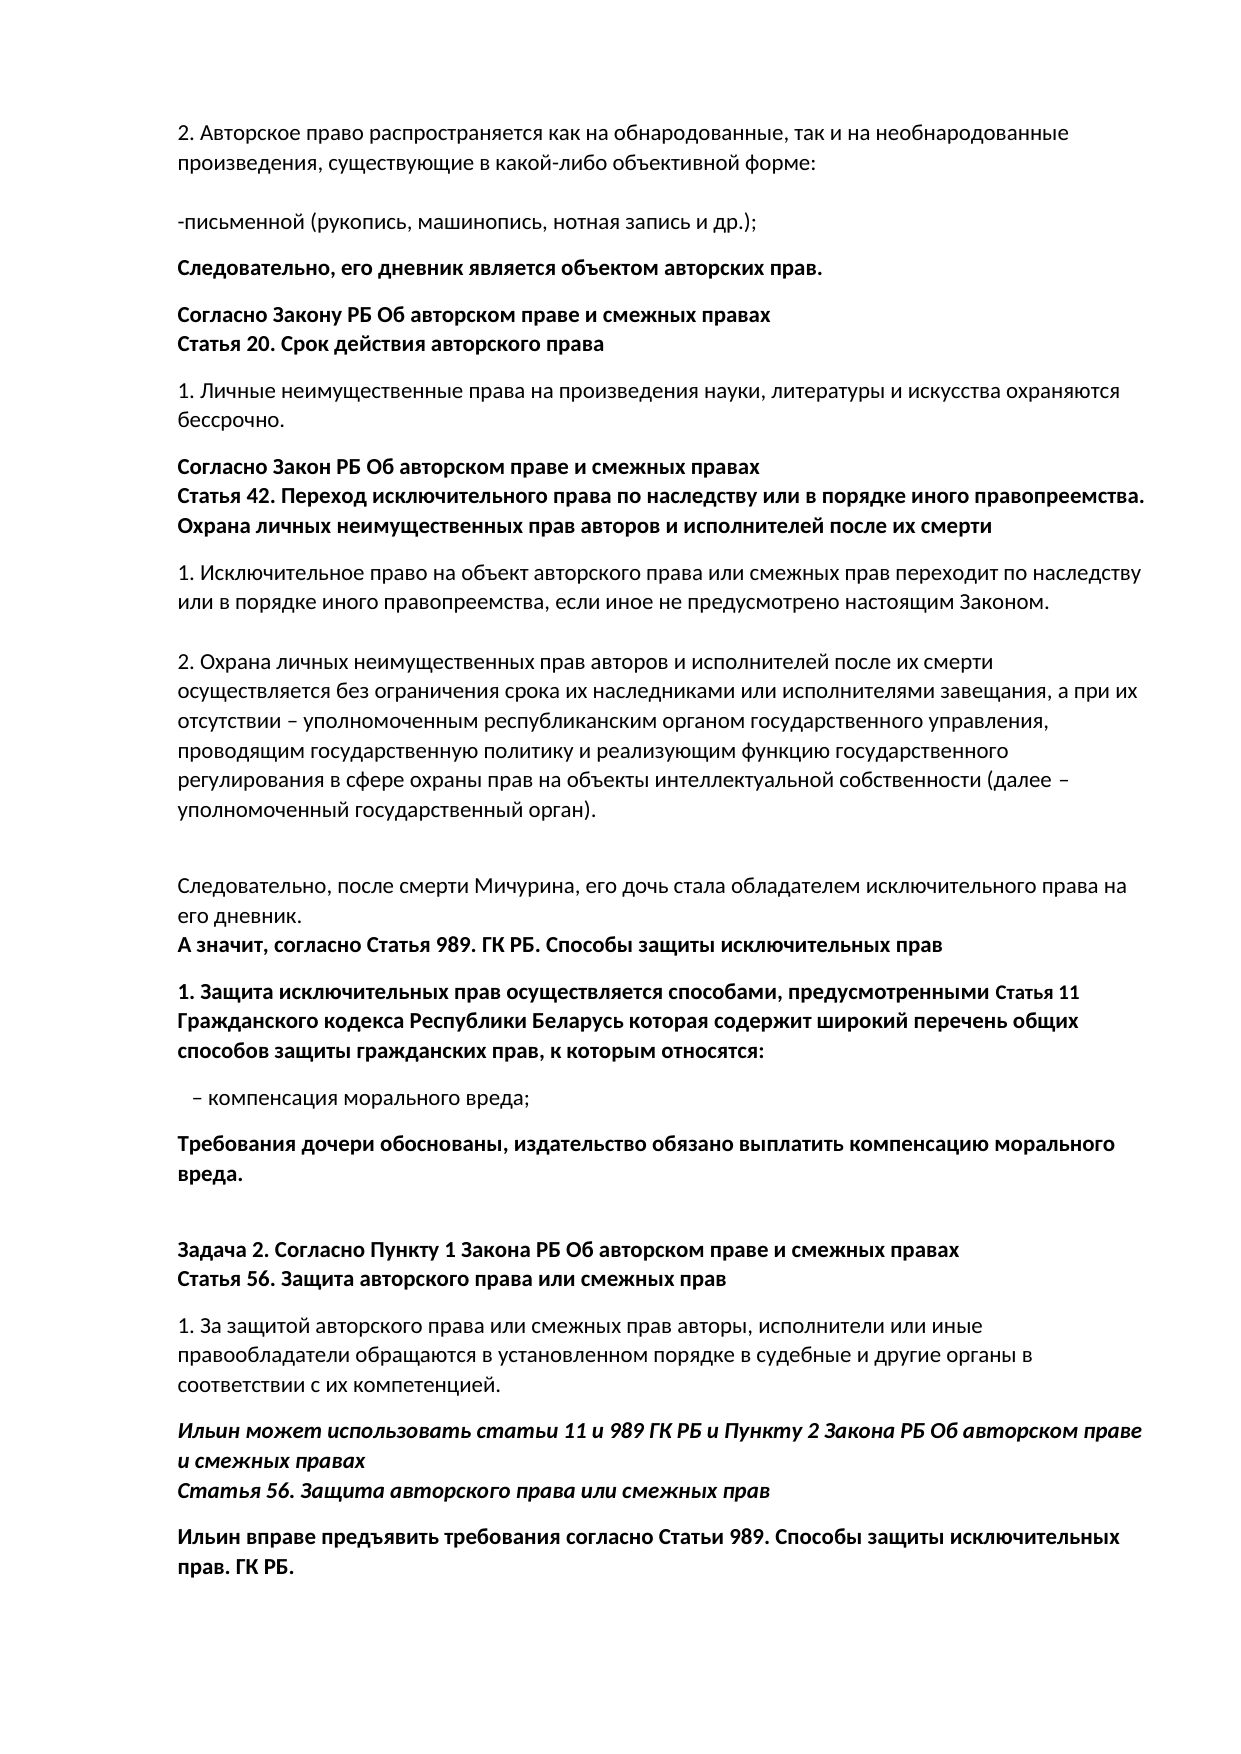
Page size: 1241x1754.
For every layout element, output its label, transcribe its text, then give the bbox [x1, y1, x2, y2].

text 1. Исключительное право на объект авторского права или смежных прав переходит по наследству или в порядке иного правопреемства, если иное не предусмотрено настоящим Законом. 2. Охрана личных неимущественных прав авторов и исполнителей после их смерти осуществляется без ограничения срока их наследниками или исполнителями завещания, а при их отсутствии – уполномоченным республиканским органом государственного управления, проводящим государственную политику и реализующим функцию государственного регулирования в сфере охраны прав на объекты интеллектуальной собственности (далее – уполномоченный государственный орган). [177, 558, 1152, 853]
text 1. За защитой авторского права или смежных прав авторы, исполнители или иные правообладатели обращаются в установленном порядке в судебные и другие органы в соответствии с их компетенцией. [177, 1311, 1152, 1398]
text Следовательно, после смерти Мичурина, его дочь стала обладателем исключительного права на его дневник. А значит, согласно Статья 989. ГК РБ. Способы защиты исключительных прав [177, 871, 1152, 959]
text 1. Защита исключительных прав осуществляется способами, предусмотренными Статья 11 Гражданского кодекса Республики Беларусь которая содержит широкий перечень общих способов защиты гражданских прав, к которым относятся: [177, 977, 1152, 1064]
text – компенсация морального вреда; [177, 1083, 1152, 1111]
text Требования дочери обоснованы, издательство обязано выплатить компенсацию морального вреда. [177, 1129, 1152, 1187]
text Ильин вправе предъявить требования согласно Статьи 989. Способы защиты исключительных прав. ГК РБ. [177, 1522, 1152, 1580]
text 1. Личные неимущественные права на произведения науки, литературы и искусства охраняются бессрочно. [177, 376, 1152, 434]
text Задача 2. Согласно Пункту 1 Закона РБ Об авторском праве и смежных правах Статья 56. Защита авторского права или смежных прав [177, 1205, 1152, 1292]
text Ильин может использовать статьи 11 и 989 ГК РБ и Пункту 2 Закона РБ Об авторском праве и смежных правах Статья 56. Защита авторского права или смежных прав [177, 1417, 1152, 1504]
text 2. Авторское право распространяется как на обнародованные, так и на необнародованные произведения, существующие в какой-либо объективной форме: -письменной (рукопись, машинопись, нотная запись и др.); [177, 118, 1152, 235]
text Следовательно, его дневник является объектом авторских прав. [177, 253, 1152, 282]
text Согласно Закону РБ Об авторском праве и смежных правах Статья 20. Срок действия авторского права [177, 300, 1152, 358]
text Согласно Закон РБ Об авторском праве и смежных правах Статья 42. Переход исключительного права по наследству или в порядке иного правопреемства. Охрана личных неимущественных прав авторов и исполнителей после их смерти [177, 452, 1152, 539]
